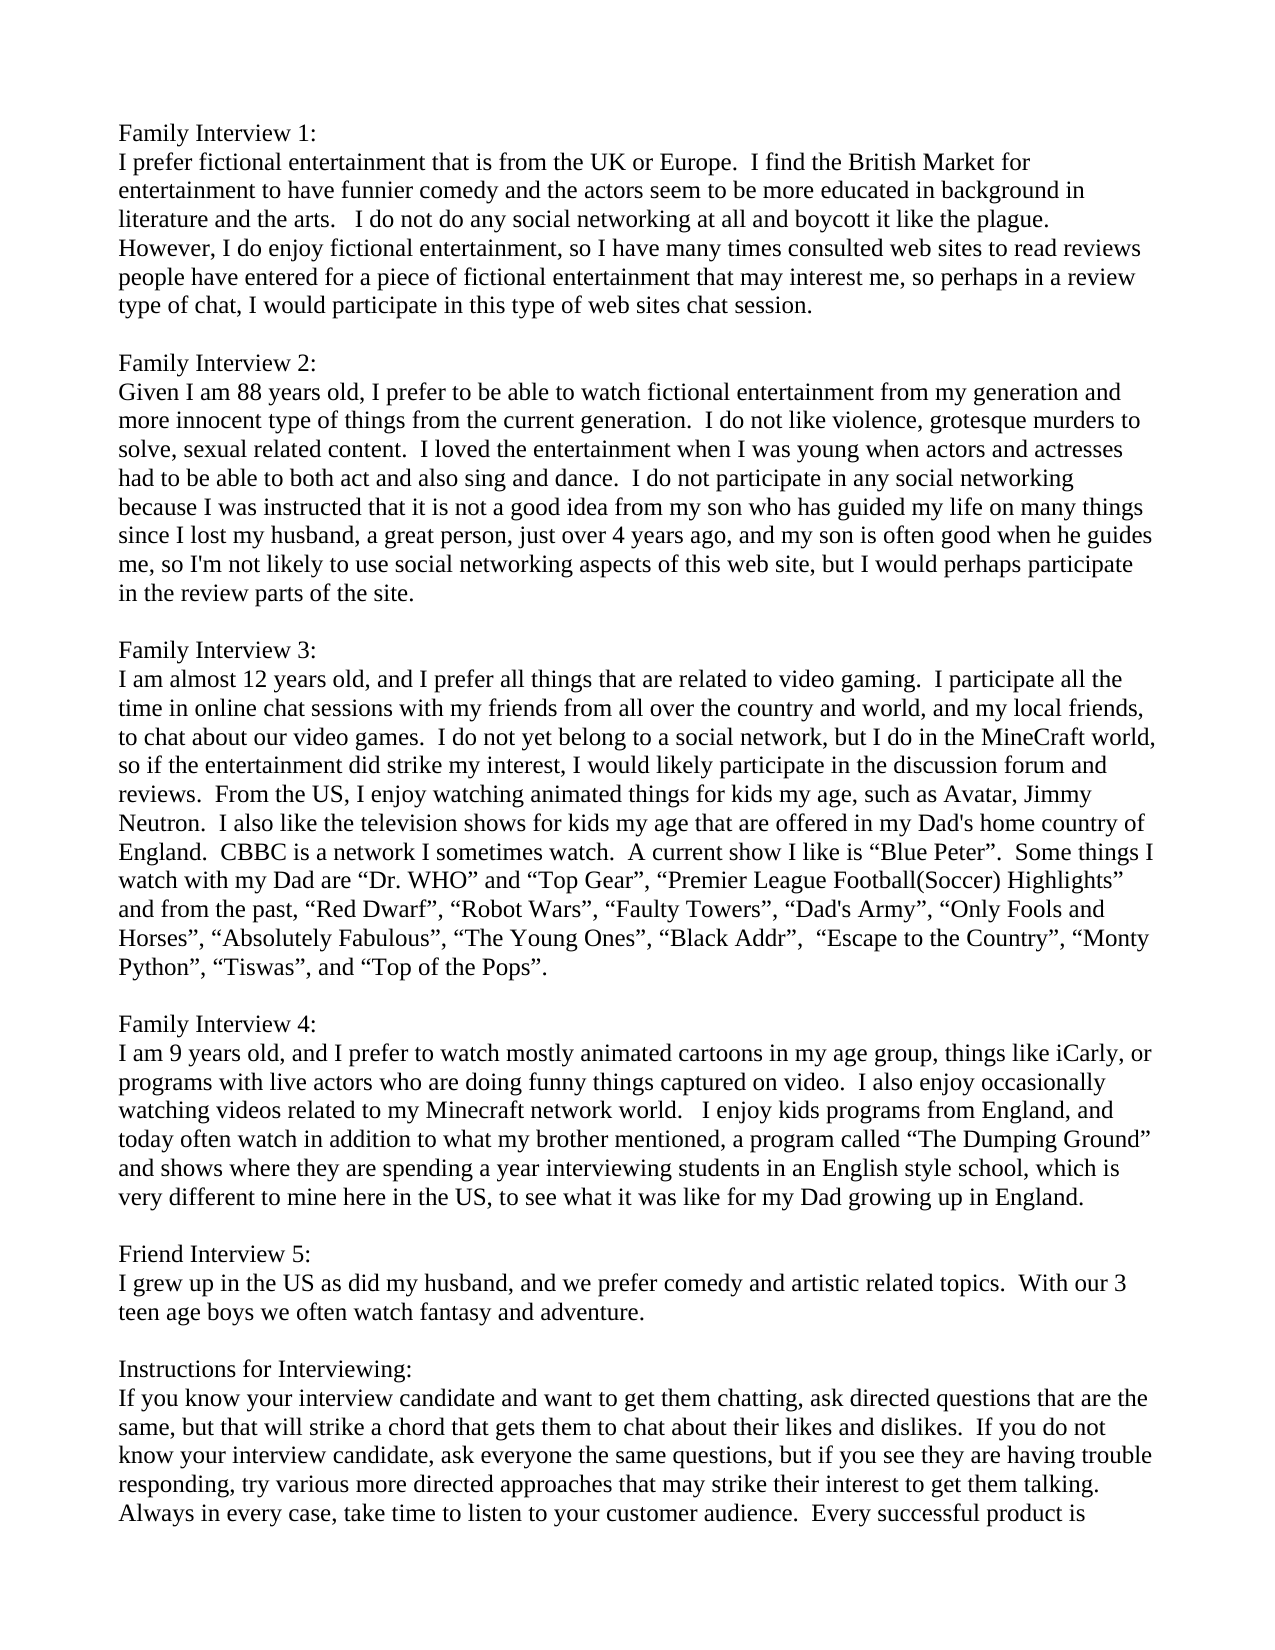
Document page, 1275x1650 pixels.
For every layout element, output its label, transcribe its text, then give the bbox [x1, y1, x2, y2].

text Family Interview 2: [118, 348, 1157, 377]
text Family Interview 4: [118, 1009, 1157, 1038]
text Friend Interview 5: [118, 1239, 1157, 1268]
text I grew up in the US as did my husband, and we prefer comedy and artistic related topics. With our 3 teen age boys we often watch fantasy and adventure. [118, 1268, 1157, 1326]
text Instructions for Interviewing: [118, 1354, 1157, 1383]
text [118, 1383, 1157, 1527]
text I prefer fictional entertainment that is from the UK or Europe. I find the British Market for entertainment to have funnier comedy and the actors seem to be more educated in background in literature and the arts. I do not do any social networking at all and boycott it like the plague. However, I do enjoy fictional entertainment, so I have many times consulted web sites to read reviews people have entered for a piece of fictional entertainment that may interest me, so perhaps in a review type of chat, I would participate in this type of web sites chat session. [118, 147, 1157, 319]
text I am almost 12 years old, and I prefer all things that are related to video gaming. I participate all the time in online chat sessions with my friends from all over the country and world, and my local friends, to chat about our video games. I do not yet belong to a social network, but I do in the MineCraft world, so if the entertainment did strike my interest, I would likely participate in the discussion forum and reviews. From the US, I enjoy watching animated things for kids my age, such as Avatar, Jimmy Neutron. I also like the television shows for kids my age that are offered in my Dad's home country of England. CBBC is a network I sometimes watch. A current show I like is “Blue Peter”. Some things I watch with my Dad are “Dr. WHO” and “Top Gear”, “Premier League Football(Soccer) Highlights” and from the past, “Red Dwarf”, “Robot Wars”, “Faulty Towers”, “Dad's Army”, “Only Fools and Horses”, “Absolutely Fabulous”, “The Young Ones”, “Black Addr”, “Escape to the Country”, “Monty Python”, “Tiswas”, and “Top of the Pops”. [118, 664, 1157, 981]
text I am 9 years old, and I prefer to watch mostly animated cartoons in my age group, things like iCarly, or programs with live actors who are doing funny things captured on video. I also enjoy occasionally watching videos related to my Minecraft network world. I enjoy kids programs from England, and today often watch in addition to what my brother mentioned, a program called “The Dumping Ground” and shows where they are spending a year interviewing students in an English style school, which is very different to mine here in the US, to see what it was like for my Dad growing up in England. [118, 1038, 1157, 1211]
text Given I am 88 years old, I prefer to be able to watch fictional entertainment from my generation and more innocent type of things from the current generation. I do not like violence, grotesque murders to solve, sexual related content. I loved the entertainment when I was young when actors and actresses had to be able to both act and also sing and dance. I do not participate in any social networking because I was instructed that it is not a good idea from my son who has guided my life on many things since I lost my husband, a great person, just over 4 years ago, and my son is often good when he guides me, so I'm not likely to use social networking aspects of this web site, but I would perhaps participate in the review parts of the site. [118, 377, 1157, 607]
text Family Interview 1: [118, 118, 1157, 147]
text Family Interview 3: [118, 636, 1157, 664]
